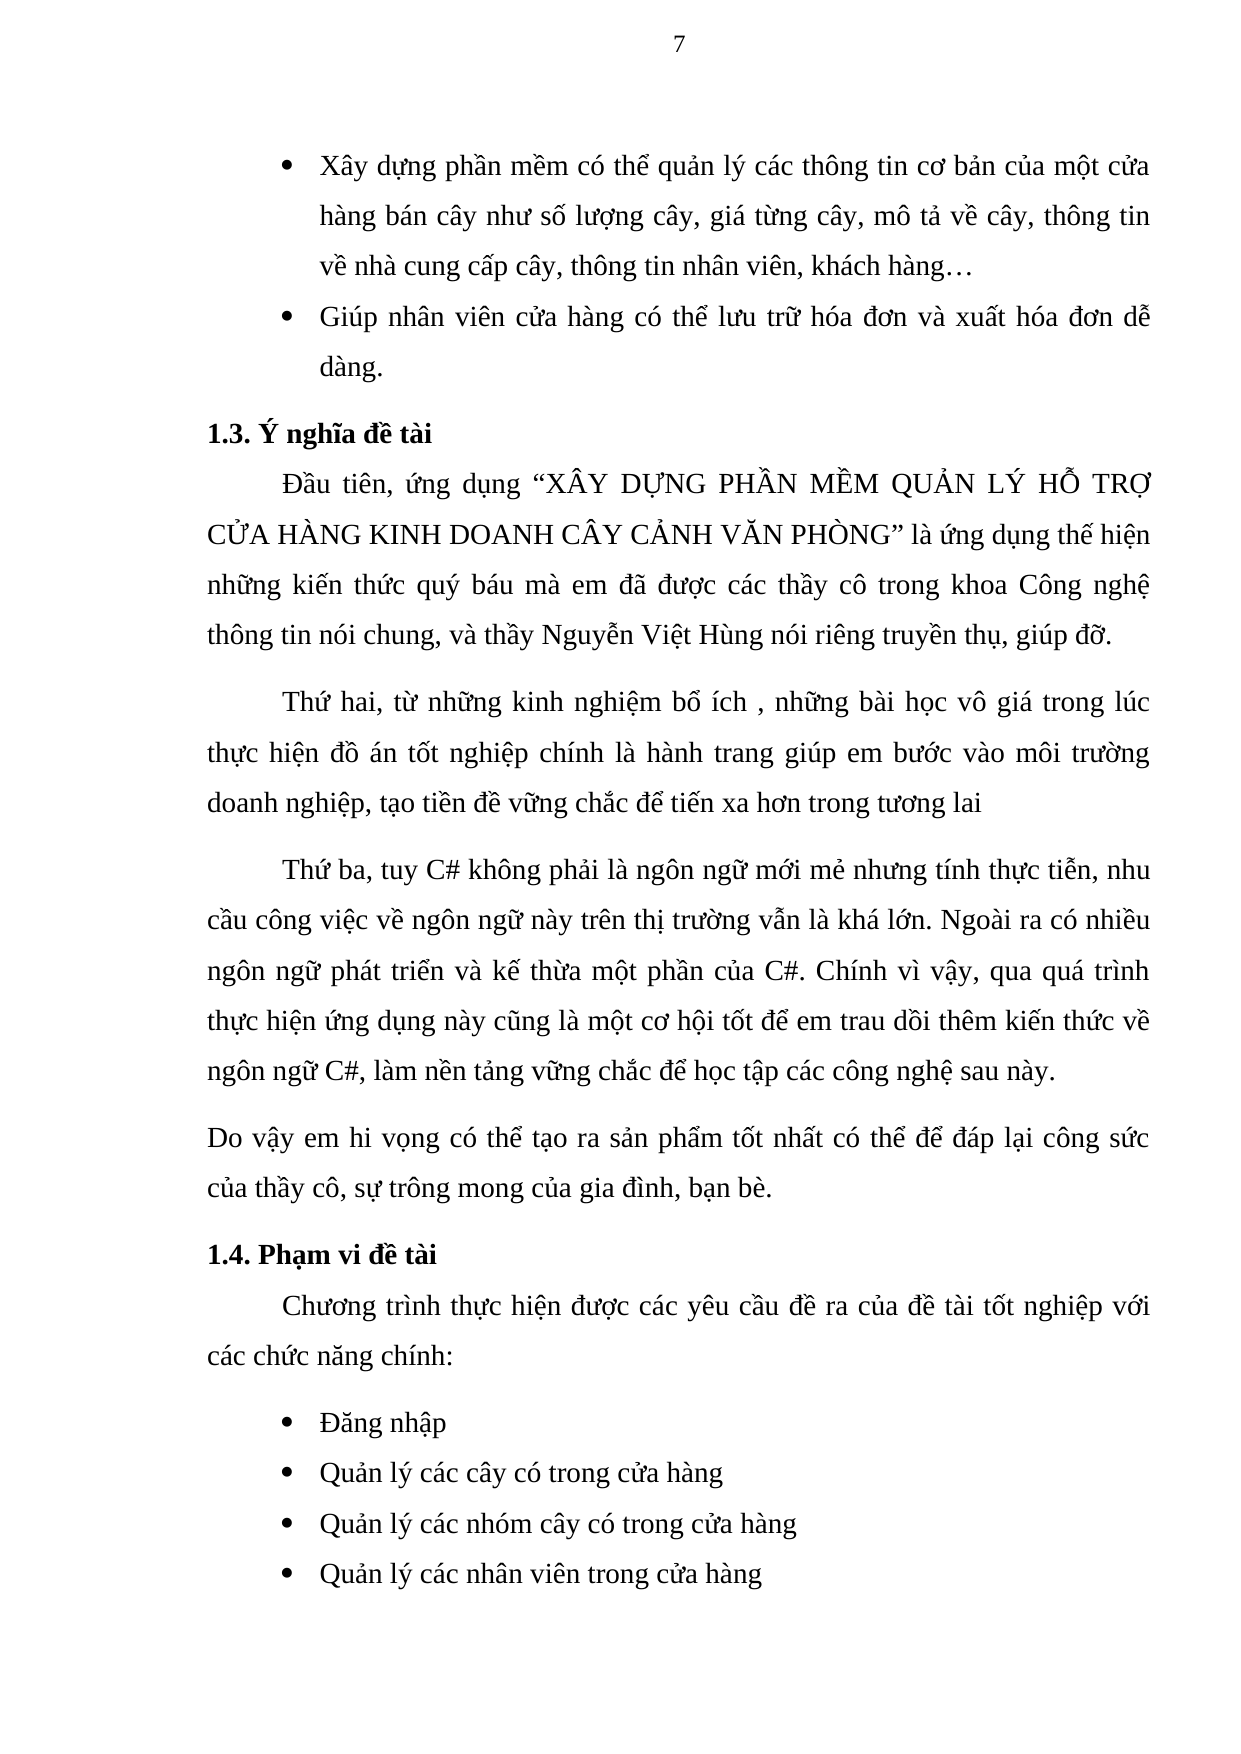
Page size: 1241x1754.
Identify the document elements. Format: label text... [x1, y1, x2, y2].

list Quản lý các nhóm cây có trong cửa hàng [282, 1506, 1152, 1539]
text Thứ ba, tuy C# không phải là ngôn ngữ mới mẻ nhưng tính thực tiễn, nhu cầu công việc về ngôn ngữ này trên thị trường vẫn là khá lớn. Ngoài ra có nhiều ngôn ngữ phát triển và kế thừa một phần của C#. Chính vì vậy, qua quá trình thực hiện ứng dụng này cũng là một cơ hội tốt để em trau dồi thêm kiến thức về ngôn ngữ C#, làm nền tảng vững chắc để học tập các công nghệ sau này. [207, 852, 1152, 1087]
text Do vậy em hi vọng có thể tạo ra sản phẩm tốt nhất có thể để đáp lại công sức của thầy cô, sự trông mong của gia đình, bạn bè. [207, 1120, 1152, 1204]
list Giúp nhân viên cửa hàng có thể lưu trữ hóa đơn và xuất hóa đơn dễ dàng. [282, 299, 1152, 383]
text Thứ hai, từ những kinh nghiệm bổ ích , những bài học vô giá trong lúc thực hiện đồ án tốt nghiệp chính là hành trang giúp em bước vào môi trường doanh nghiệp, tạo tiền đề vững chắc để tiến xa hơn trong tương lai [207, 684, 1152, 818]
list Quản lý các cây có trong cửa hàng [282, 1456, 1152, 1489]
subtitle 1.4. Phạm vi đề tài [207, 1237, 1152, 1271]
text Đầu tiên, ứng dụng “XÂY DỰNG PHẦN MỀM QUẢN LÝ HỖ TRỢ CỬA HÀNG KINH DOANH CÂY CẢNH VĂN PHÒNG” là ứng dụng thế hiện những kiến thức quý báu mà em đã được các thầy cô trong khoa Công nghệ thông tin nói chung, và thầy Nguyễn Việt Hùng nói riêng truyền thụ, giúp đỡ. [207, 466, 1152, 651]
list Quản lý các nhân viên trong cửa hàng [282, 1556, 1152, 1590]
list Xây dựng phần mềm có thể quản lý các thông tin cơ bản của một cửa hàng bán cây như số lượng cây, giá từng cây, mô tả về cây, thông tin về nhà cung cấp cây, thông tin nhân viên, khách hàng… [282, 148, 1152, 282]
text Chương trình thực hiện được các yêu cầu đề ra của đề tài tốt nghiệp với các chức năng chính: [207, 1288, 1152, 1372]
subtitle 1.3. Ý nghĩa đề tài [207, 416, 1152, 450]
list Đăng nhập [282, 1405, 1152, 1439]
